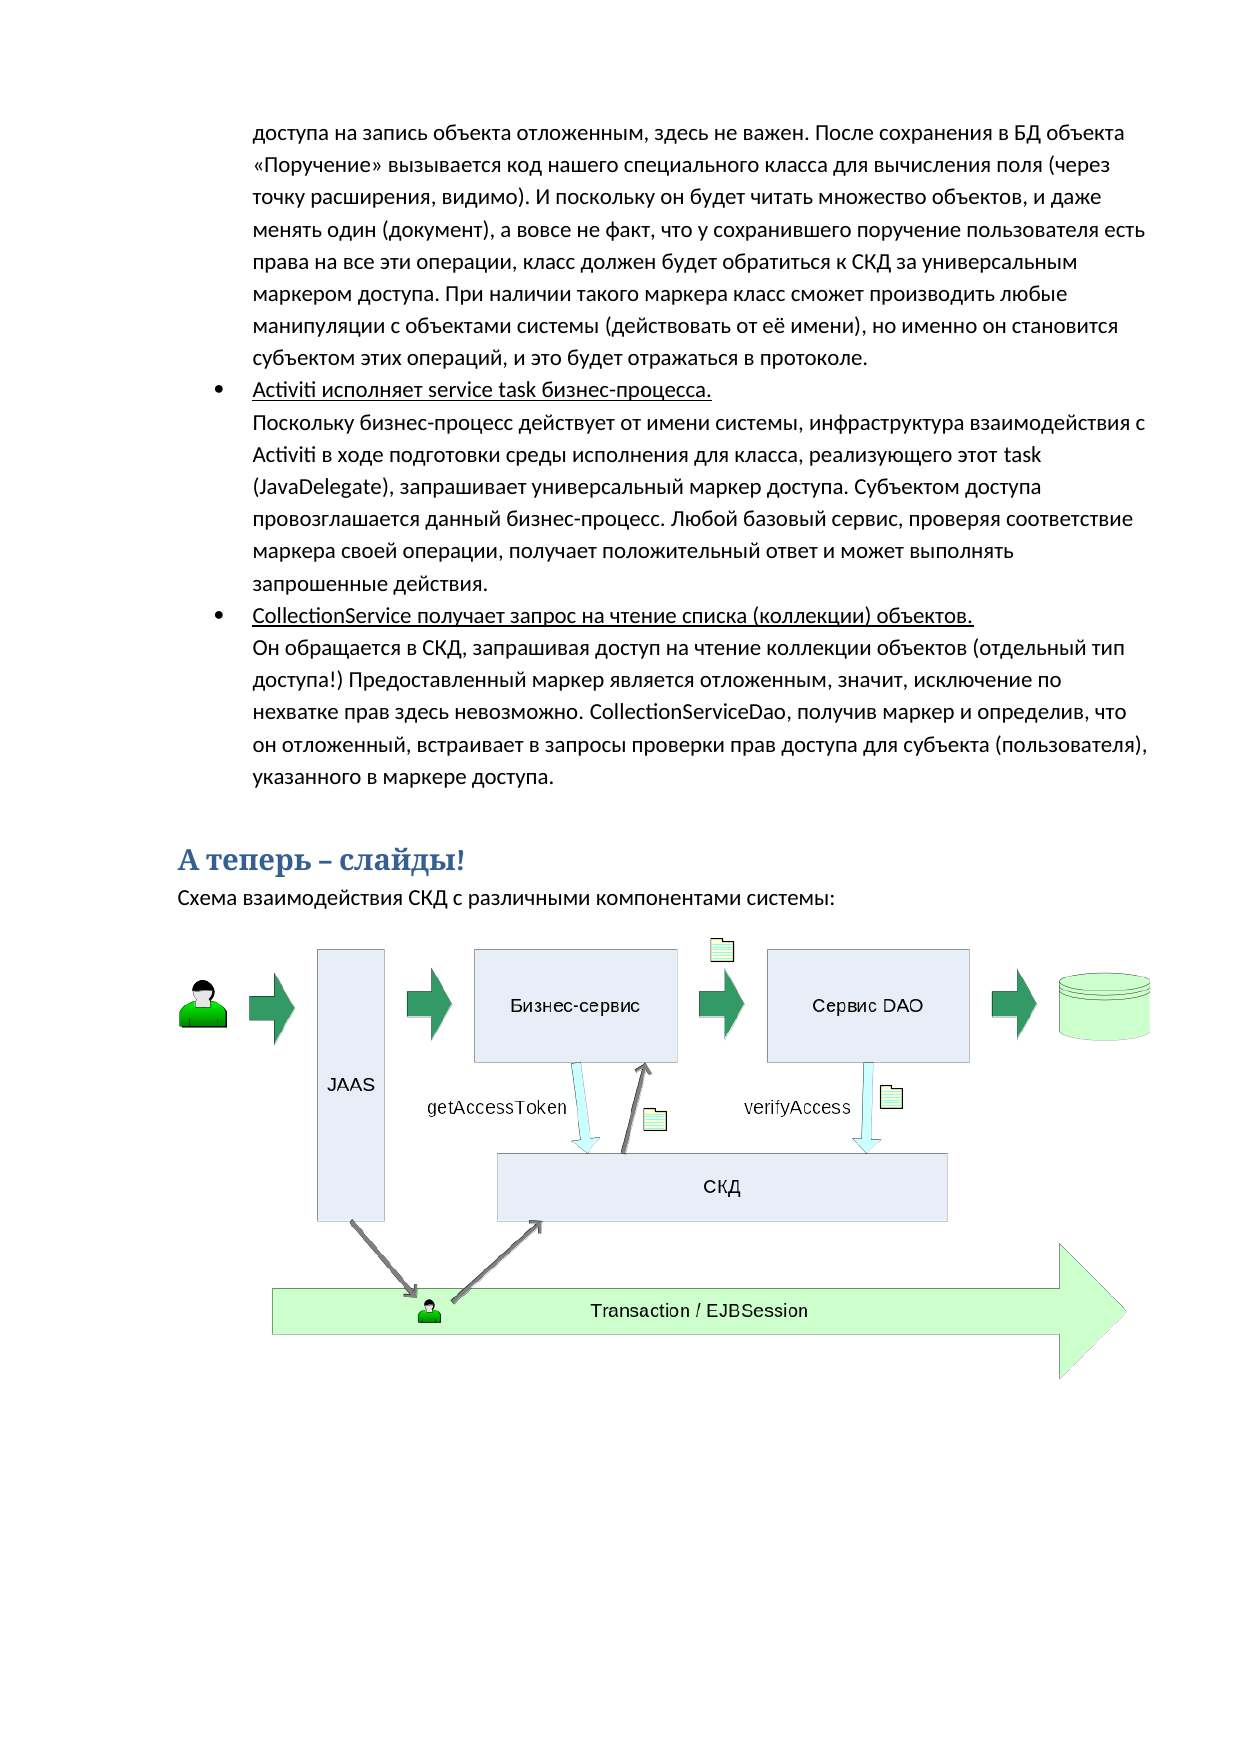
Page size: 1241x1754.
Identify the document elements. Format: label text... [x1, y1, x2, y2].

list CollectionService получает запрос на чтение списка (коллекции) объектов. Он обращается в СКД, запрашивая доступ на чтение коллекции объектов (отдельный тип доступа!) Предоставленный маркер является отложенным, значит, исключение по нехватке прав здесь невозможно. CollectionServiceDao, получив маркер и определив, что он отложенный, встраивает в запросы проверки прав доступа для субъекта (пользователя), указанного в маркере доступа. [215, 601, 1152, 790]
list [215, 118, 1152, 371]
text Схема взаимодействия СКД с различными компонентами системы: [177, 883, 1152, 911]
subtitle А теперь – слайды! [177, 844, 1152, 878]
list Activiti исполняет service task бизнес-процесса. Поскольку бизнес-процесс действует от имени системы, инфраструктура взаимодействия с Activiti в ходе подготовки среды исполнения для класса, реализующего этот task (JavaDelegate), запрашивает универсальный маркер доступа. Субъектом доступа провозглашается данный бизнес-процесс. Любой базовый сервис, проверяя соответствие маркера своей операции, получает положительный ответ и может выполнять запрошенные действия. [215, 376, 1152, 597]
